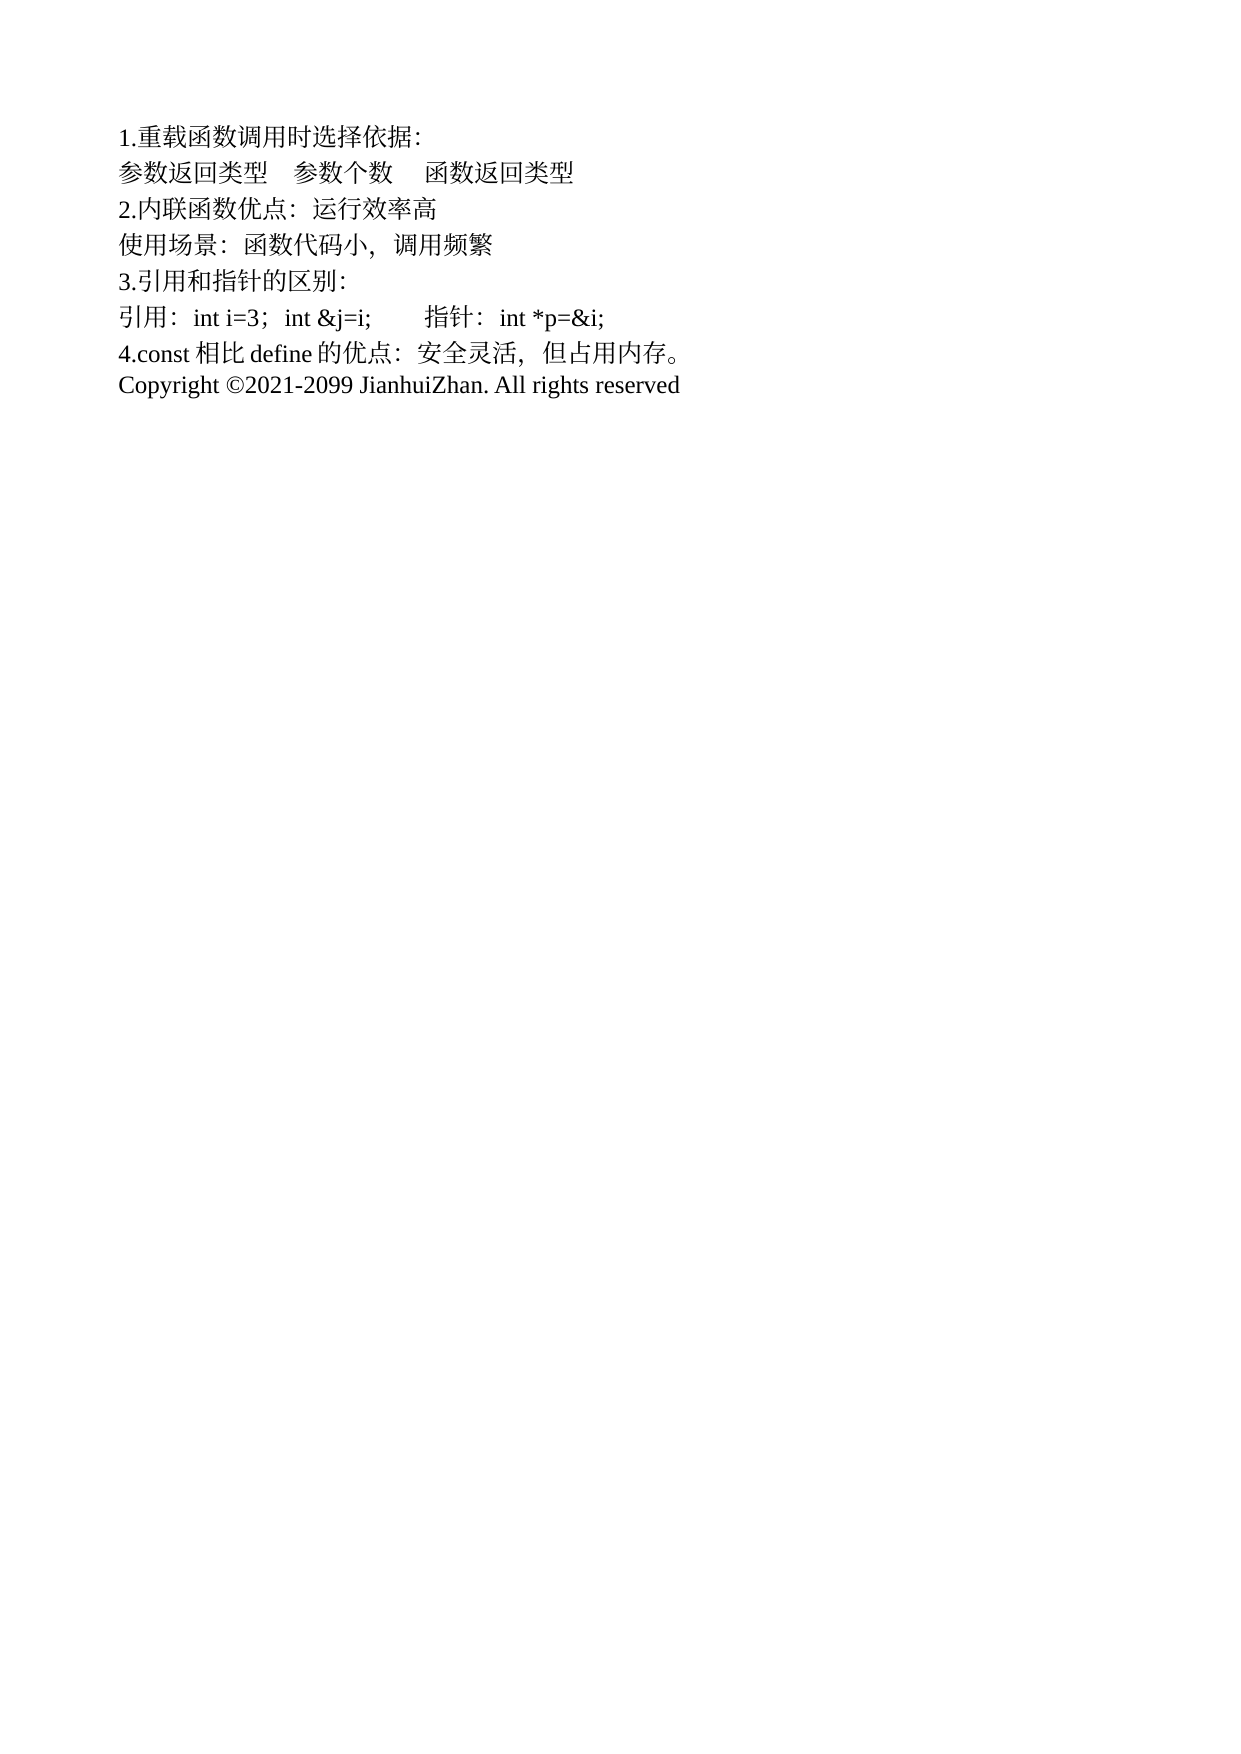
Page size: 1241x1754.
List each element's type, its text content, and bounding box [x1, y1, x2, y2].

text 2.内联函数优点：运行效率高 [118, 190, 1122, 226]
text 使用场景：函数代码小，调用频繁 [118, 226, 1122, 262]
text 1.重载函数调用时选择依据： 参数返回类型 参数个数 函数返回类型 [118, 118, 1122, 190]
text 3.引用和指针的区别： [118, 262, 1122, 298]
text Copyright ©2021-2099 JianhuiZhan. All rights reserved [118, 370, 1122, 398]
text 引用：int i=3；int &j=i; 指针：int *p=&i; [118, 298, 1122, 334]
text 4.const相比define的优点：安全灵活，但占用内存。 [118, 334, 1122, 370]
